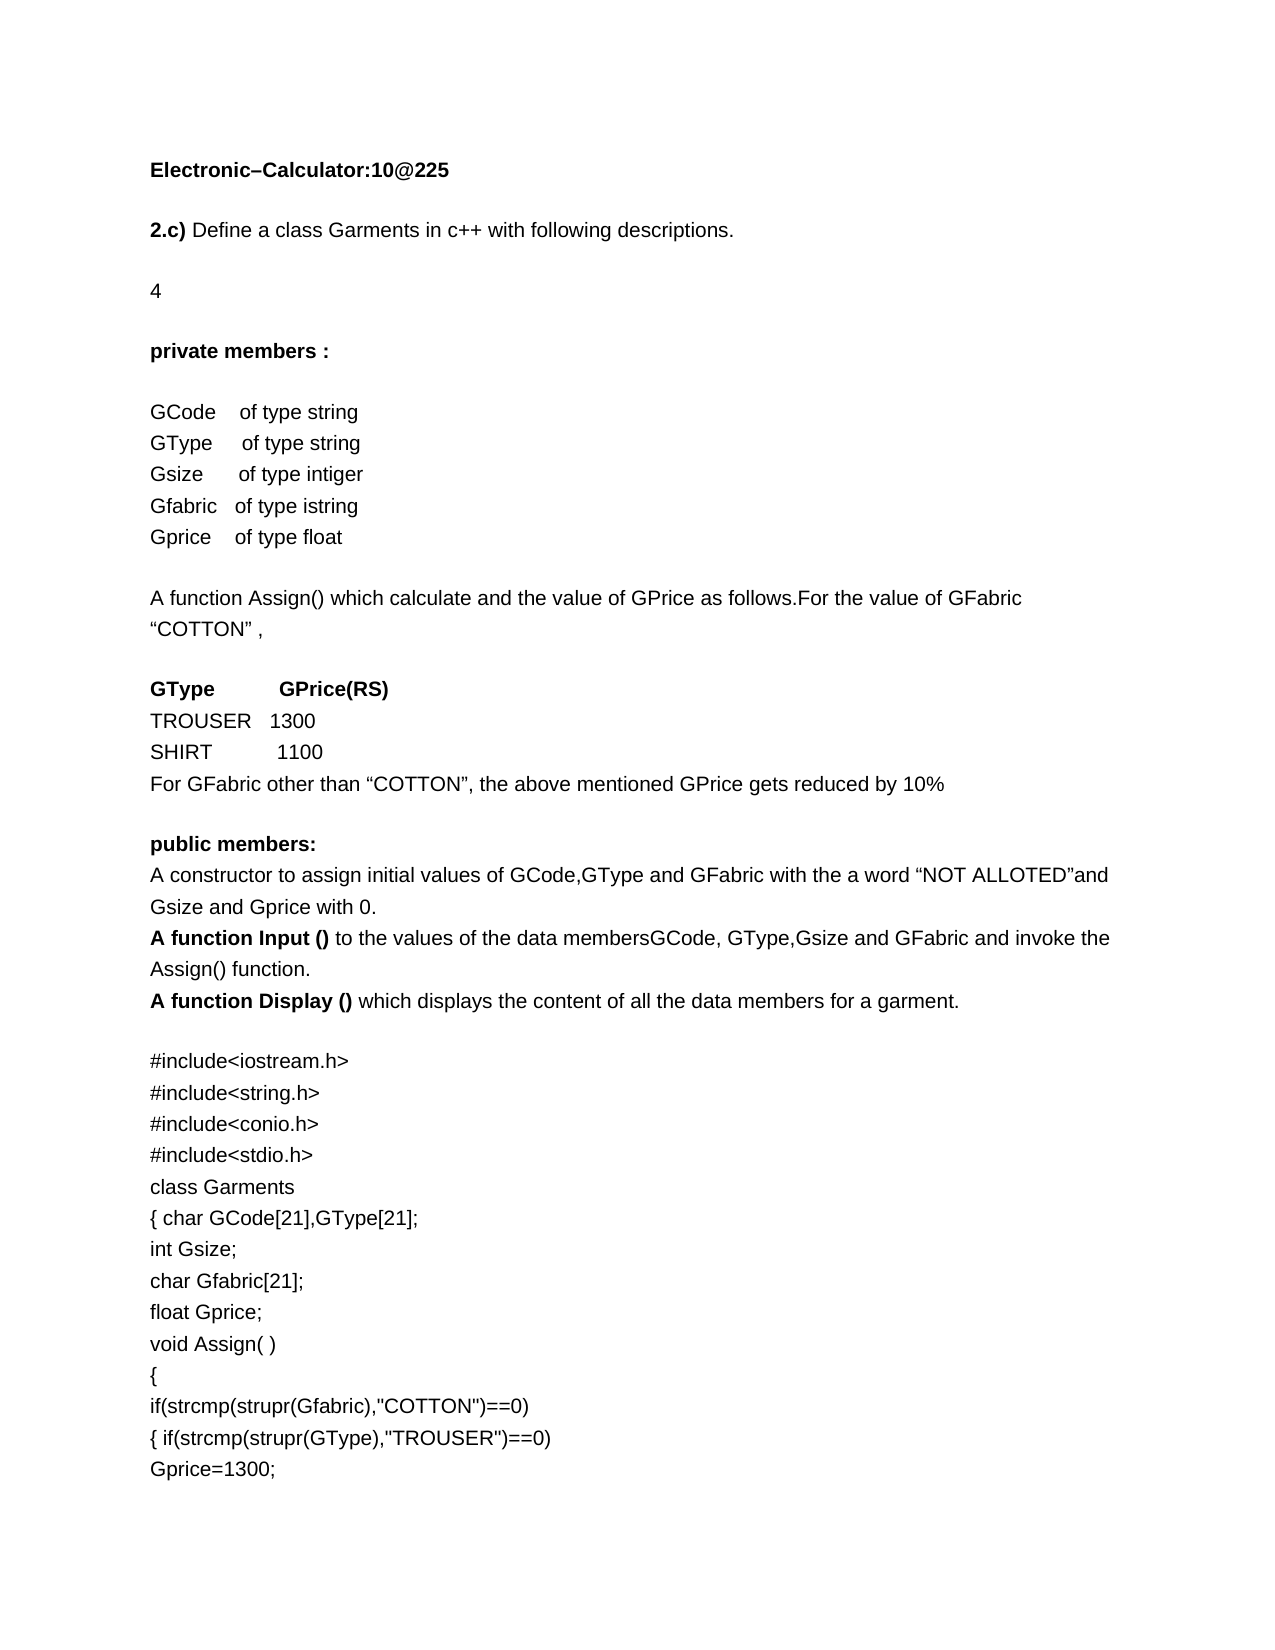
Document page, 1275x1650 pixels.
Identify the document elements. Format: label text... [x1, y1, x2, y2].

text Electronic–Calculator:10@225 [150, 150, 1125, 181]
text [150, 1042, 1125, 1481]
text GType GPrice(RS) TROUSER 1300 SHIRT 1100 For GFabric other than “COTTON”, the above mentioned GPrice gets reduced by 10% [150, 670, 1125, 795]
text public members: A constructor to assign initial values of GCode,GType and GFabric with the a word “NOT ALLOTED”and Gsize and Gprice with 0. A function Input () to the values of the data membersGCode, GType,Gsize and GFabric and invoke the Assign() function. A function Display () which displays the content of all the data members for a garment. [150, 824, 1125, 1013]
text private members : [150, 332, 1125, 363]
text 4 [150, 271, 1125, 302]
text GCode of type string GType of type string Gsize of type intiger Gfabric of type istring Gprice of type float [150, 392, 1125, 549]
text 2.c) Define a class Garments in c++ with following descriptions. [150, 211, 1125, 242]
text A function Assign() which calculate and the value of GPrice as follows.For the value of GFabric “COTTON” , [150, 578, 1125, 641]
